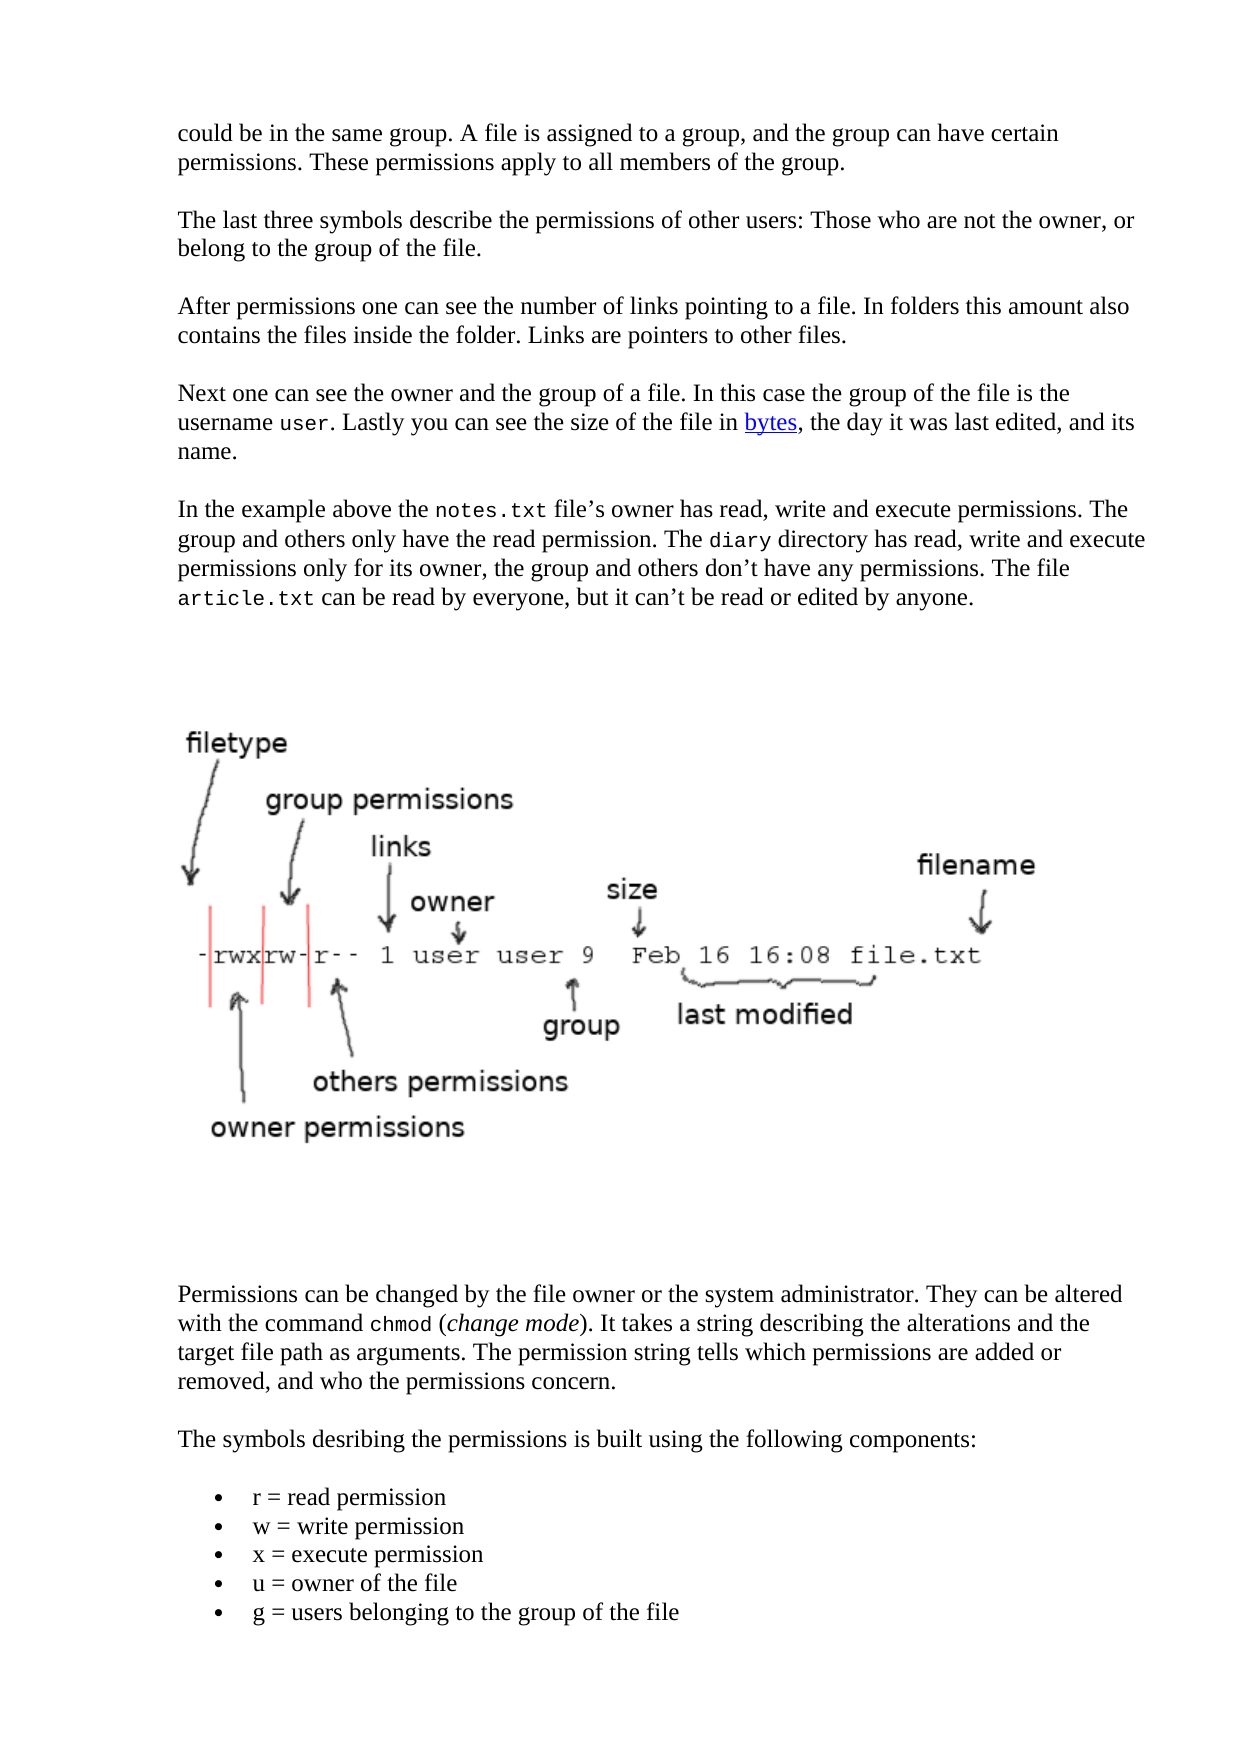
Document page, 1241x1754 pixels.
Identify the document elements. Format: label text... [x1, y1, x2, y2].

picture [177, 641, 1152, 1250]
list g = users belonging to the group of the file [215, 1597, 1152, 1626]
text The last three symbols describe the permissions of other users: Those who are not the owner, or belong to the group of the file. [177, 205, 1152, 262]
list w = write permission [215, 1511, 1152, 1539]
list r = read permission [215, 1482, 1152, 1511]
text Permissions can be changed by the file owner or the system administrator. They can be altered with the command chmod (change mode). It takes a string describing the alterations and the target file path as arguments. The permission string tells which permissions are added or removed, and who the permissions concern. [177, 1279, 1152, 1395]
text After permissions one can see the number of links pointing to a file. In folders this amount also contains the files inside the folder. Links are pointers to other files. [177, 291, 1152, 349]
text In the example above the notes.txt file’s owner has read, write and execute permissions. The group and others only have the read permission. The diary directory has read, write and execute permissions only for its owner, the group and others don’t have any permissions. The file article.txt can be read by everyone, but it can’t be read or edited by anyone. [177, 494, 1152, 612]
list u = owner of the file [215, 1568, 1152, 1597]
text Next one can see the owner and the group of a file. In this case the group of the file is the username user. Lastly you can see the size of the file in bytes, the day it was last edited, and its name. [177, 378, 1152, 465]
list x = execute permission [215, 1539, 1152, 1568]
text The symbols desribing the permissions is built using the following components: [177, 1424, 1152, 1453]
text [177, 118, 1152, 176]
